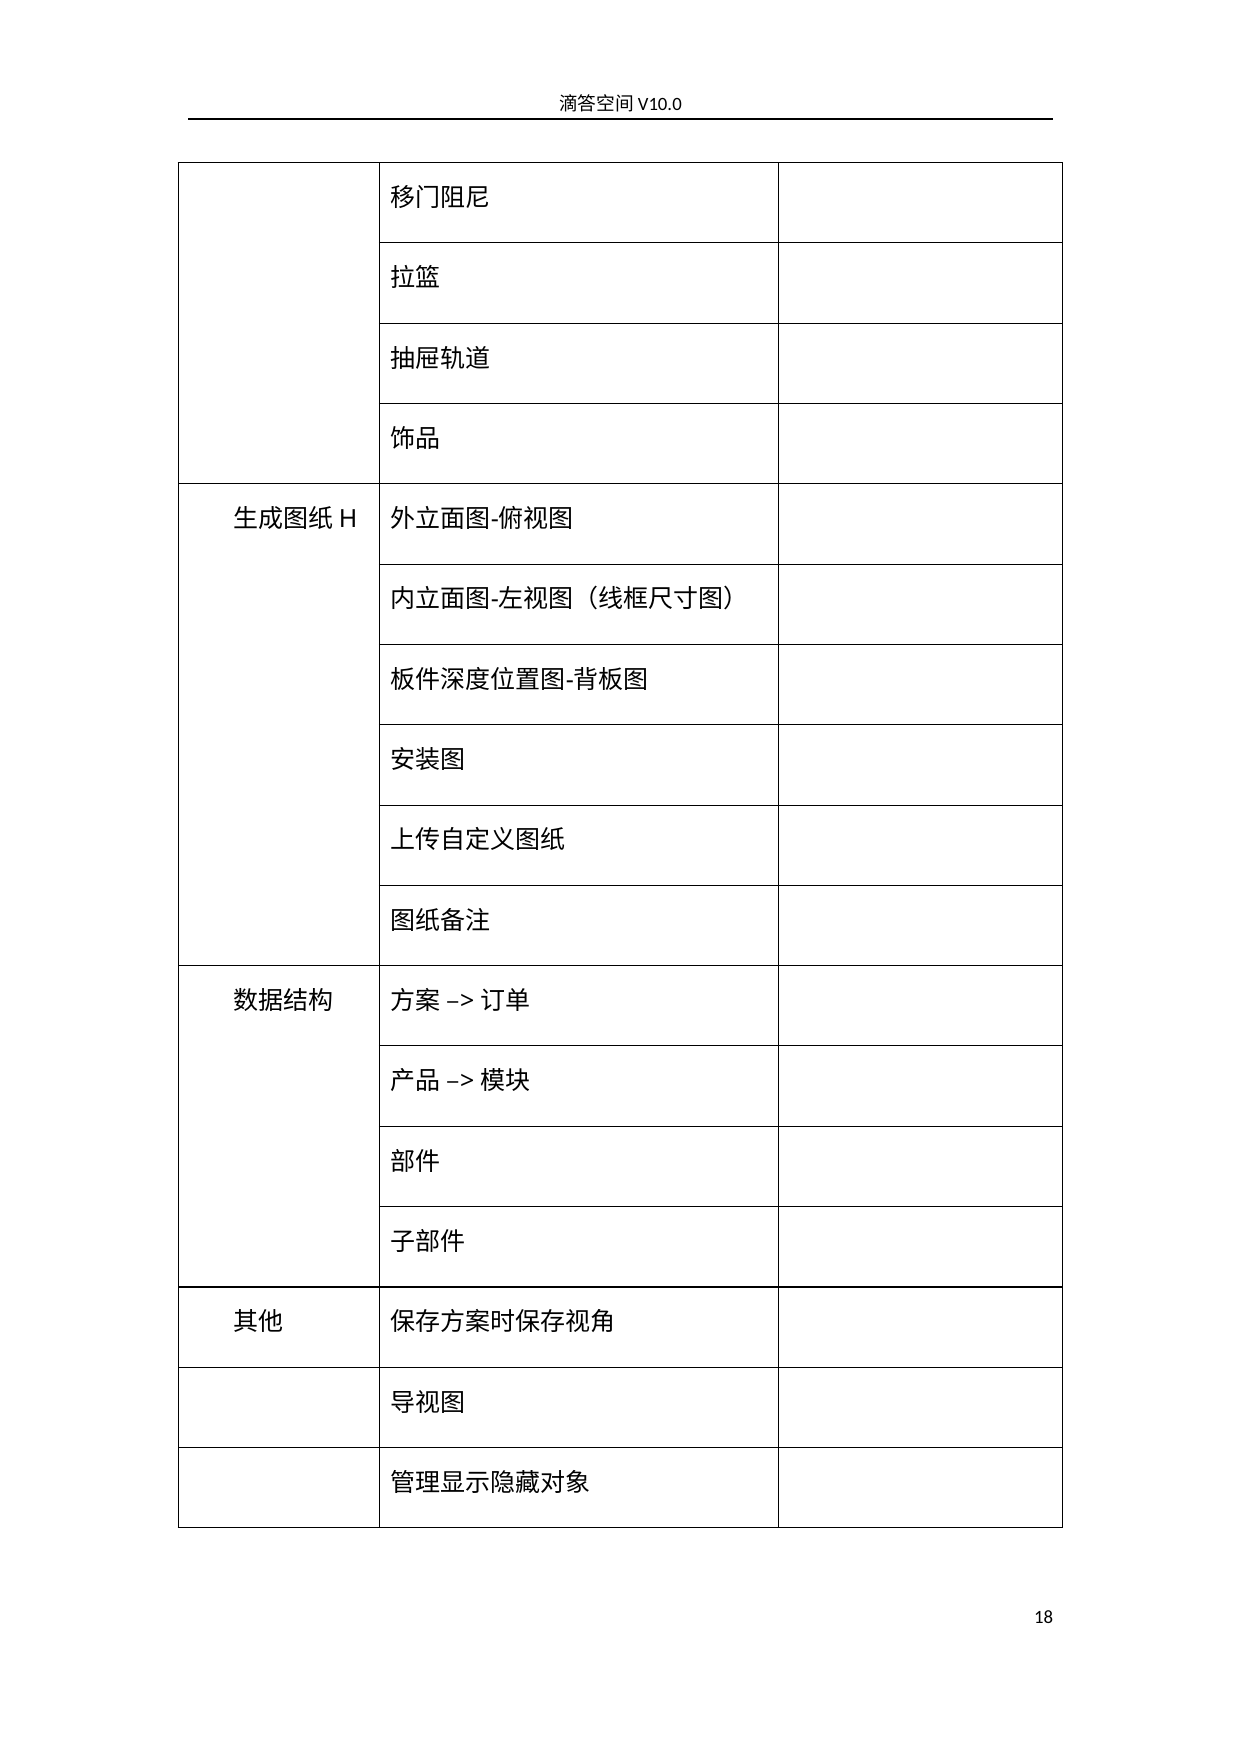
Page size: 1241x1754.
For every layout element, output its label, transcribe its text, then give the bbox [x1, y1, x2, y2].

table_cell 产品 –> 模块 [380, 1046, 778, 1126]
table_cell 外立面图-俯视图 [380, 484, 778, 563]
table_cell 管理显示隐藏对象 [380, 1448, 778, 1527]
table_cell [779, 404, 1062, 483]
table_cell 安装图 [380, 725, 778, 804]
table_cell 板件深度位置图-背板图 [380, 645, 778, 724]
table_cell 饰品 [380, 404, 778, 483]
table_cell [779, 1448, 1062, 1527]
table_cell [779, 565, 1062, 644]
table_cell 保存方案时保存视角 [380, 1288, 778, 1367]
table_cell 内立面图-左视图（线框尺寸图） [380, 565, 778, 644]
table_cell [779, 725, 1062, 804]
table_cell [779, 806, 1062, 885]
table_cell 其他 [179, 1288, 379, 1367]
table_cell 数据结构 [179, 966, 379, 1286]
table_cell [779, 243, 1062, 323]
table_cell 图纸备注 [380, 886, 778, 965]
table_cell [779, 1288, 1062, 1367]
table_cell 移门阻尼 [380, 163, 778, 242]
table_cell [779, 163, 1062, 242]
table_cell 部件 [380, 1127, 778, 1206]
table_cell [779, 966, 1062, 1045]
table_cell 上传自定义图纸 [380, 806, 778, 885]
table_cell [779, 1127, 1062, 1206]
table_cell [179, 1448, 379, 1527]
table_cell [779, 1368, 1062, 1447]
table_cell [179, 1368, 379, 1447]
table_cell [779, 645, 1062, 724]
table_cell 子部件 [380, 1207, 778, 1286]
table_cell 拉篮 [380, 243, 778, 323]
table_cell [779, 324, 1062, 403]
table_cell 导视图 [380, 1368, 778, 1447]
table_cell [779, 1046, 1062, 1126]
table_cell [779, 484, 1062, 563]
table_cell [779, 1207, 1062, 1286]
table_cell 生成图纸 H [179, 484, 379, 965]
table_cell 抽屉轨道 [380, 324, 778, 403]
table_cell 方案 –> 订单 [380, 966, 778, 1045]
table_cell [779, 886, 1062, 965]
